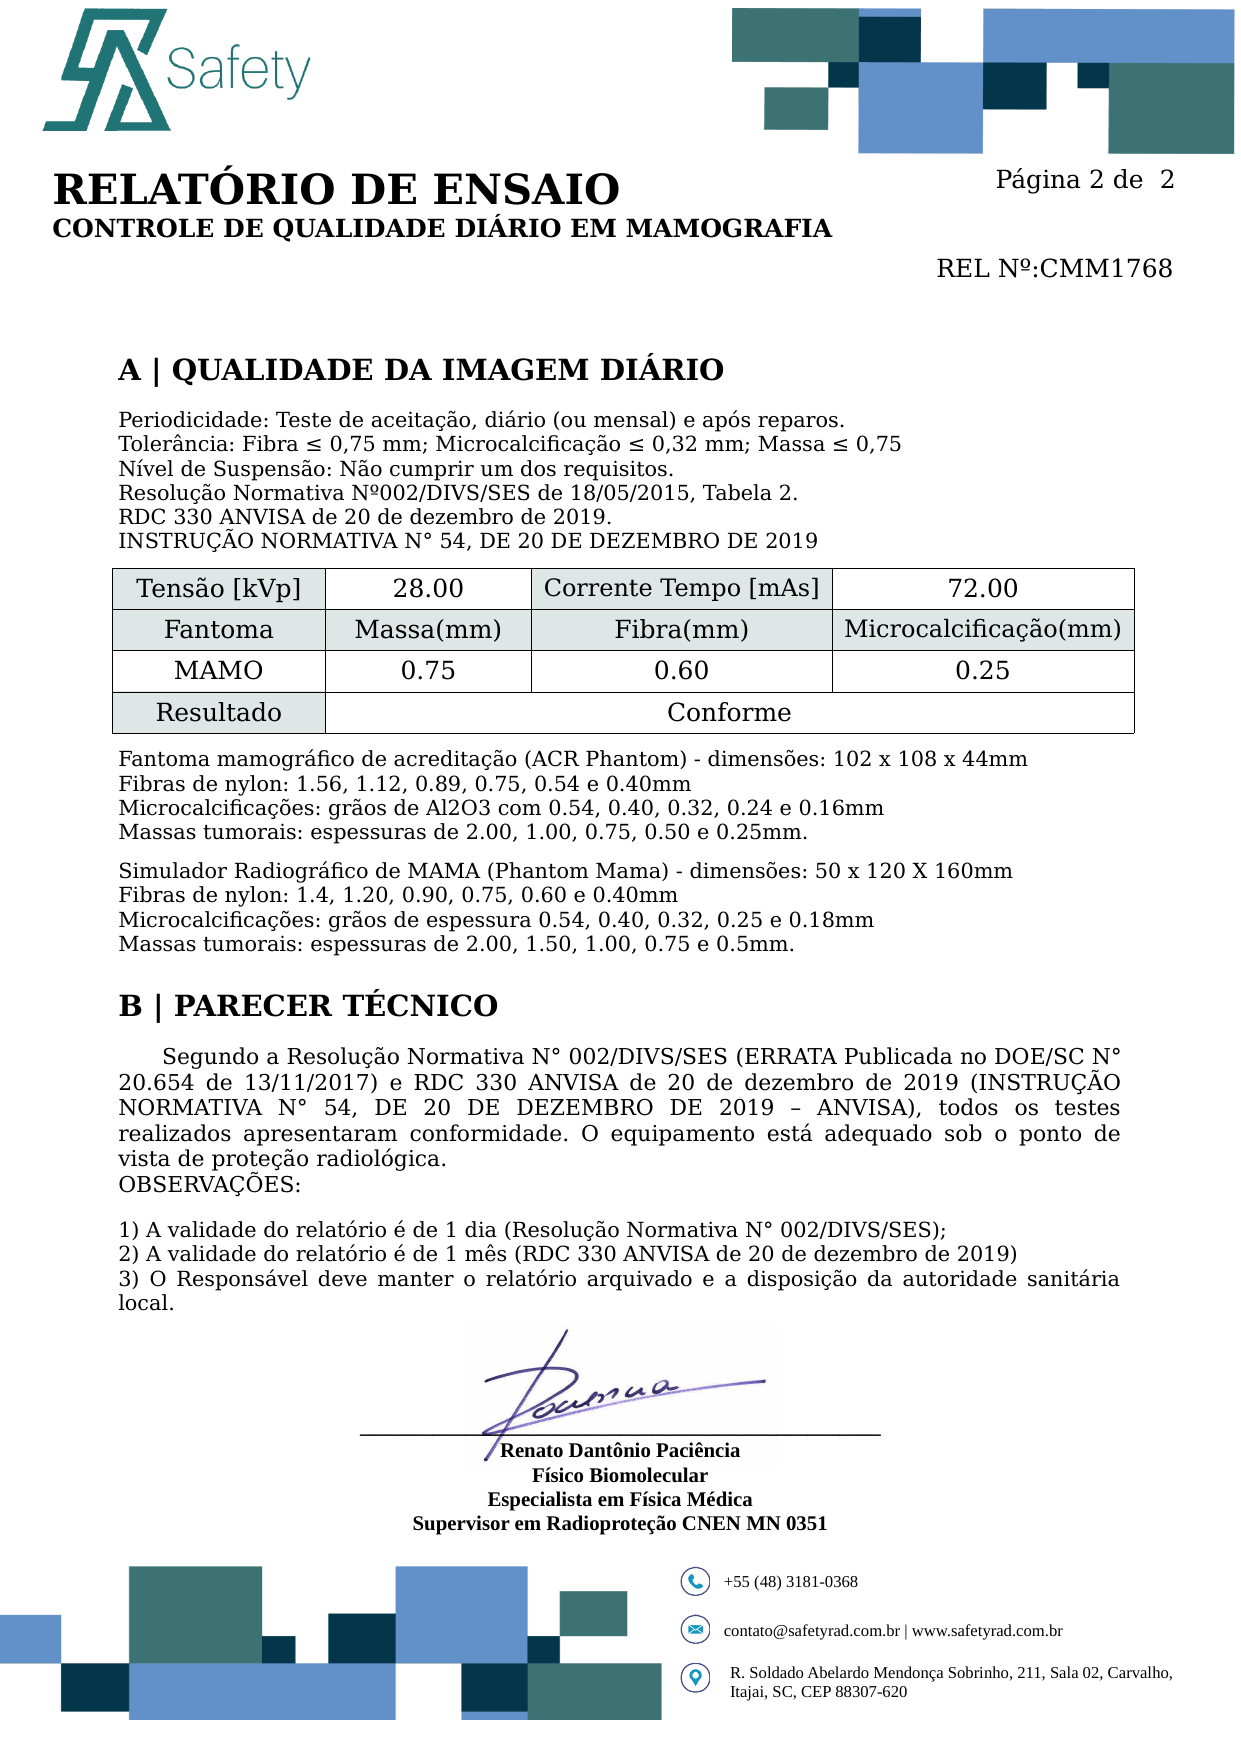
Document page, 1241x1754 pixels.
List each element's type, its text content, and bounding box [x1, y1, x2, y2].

table_cell 0.75 [326, 651, 531, 691]
text Periodicidade: Teste de aceitação, diário (ou mensal) e após reparos. [118, 408, 1122, 432]
text __________________________________________________ [118, 1414, 1122, 1438]
table_header Corrente Tempo [mAs] [532, 569, 832, 609]
picture [680, 1614, 710, 1644]
picture [0, 1566, 662, 1720]
table_cell Massa(mm) [326, 610, 531, 650]
text Massas tumorais: espessuras de 2.00, 1.00, 0.75, 0.50 e 0.25mm. [118, 820, 1122, 844]
text Fibras de nylon: 1.56, 1.12, 0.89, 0.75, 0.54 e 0.40mm [118, 772, 1122, 796]
text Simulador Radiográfico de MAMA (Phantom Mama) - dimensões: 50 x 120 X 160mm [118, 859, 1122, 883]
table_cell Fantoma [113, 610, 325, 650]
text Resolução Normativa Nº002/DIVS/SES de 18/05/2015, Tabela 2. [118, 481, 1122, 505]
table_header Tensão [kVp] [113, 569, 325, 609]
picture [680, 1663, 710, 1693]
text Nível de Suspensão: Não cumprir um dos requisitos. [118, 457, 1122, 481]
picture [467, 1323, 779, 1414]
text Microcalcificações: grãos de Al2O3 com 0.54, 0.40, 0.32, 0.24 e 0.16mm [118, 796, 1122, 820]
table_cell 0.25 [833, 651, 1134, 691]
table_cell MAMO [113, 651, 325, 691]
text A | QUALIDADE DA IMAGEM DIÁRIO [118, 353, 1122, 387]
picture [42, 8, 311, 131]
picture [680, 1566, 710, 1596]
text RDC 330 ANVISA de 20 de dezembro de 2019. [118, 505, 1122, 529]
picture [731, 8, 1235, 154]
table_header 28.00 [326, 569, 531, 609]
text Massas tumorais: espessuras de 2.00, 1.50, 1.00, 0.75 e 0.5mm. [118, 932, 1122, 956]
text OBSERVAÇÕES: [118, 1172, 1122, 1197]
text Fantoma mamográfico de acreditação (ACR Phantom) - dimensões: 102 x 108 x 44mm [118, 747, 1122, 772]
text 3) O Responsável deve manter o relatório arquivado e a disposição da autoridade sanitária local. [118, 1267, 1122, 1315]
text Microcalcificações: grãos de espessura 0.54, 0.40, 0.32, 0.25 e 0.18mm [118, 908, 1122, 932]
table_cell Fibra(mm) [532, 610, 832, 650]
text Especialista em Física Médica [118, 1487, 1122, 1511]
table_cell Microcalcificação(mm) [833, 610, 1134, 650]
text B | PARECER TÉCNICO [118, 989, 1122, 1023]
text Fibras de nylon: 1.4, 1.20, 0.90, 0.75, 0.60 e 0.40mm [118, 883, 1122, 908]
text INSTRUÇÃO NORMATIVA N° 54, DE 20 DE DEZEMBRO DE 2019 [118, 529, 1122, 554]
text Supervisor em Radioproteção CNEN MN 0351 [118, 1511, 1122, 1535]
table_cell Resultado [113, 693, 325, 733]
text 1) A validade do relatório é de 1 dia (Resolução Normativa N° 002/DIVS/SES); [118, 1218, 1122, 1242]
table_header 72.00 [833, 569, 1134, 609]
table_cell Conforme [326, 693, 1134, 733]
table_cell 0.60 [532, 651, 832, 691]
text Físico Biomolecular [118, 1462, 1122, 1487]
text 2) A validade do relatório é de 1 mês (RDC 330 ANVISA de 20 de dezembro de 2019) [118, 1242, 1122, 1267]
text Tolerância: Fibra ≤ 0,75 mm; Microcalcificação ≤ 0,32 mm; Massa ≤ 0,75 [118, 432, 1122, 457]
text Renato Dantônio Paciência [118, 1438, 1122, 1462]
text Segundo a Resolução Normativa N° 002/DIVS/SES (ERRATA Publicada no DOE/SC N° 20.654 de 13/11/2017) e RDC 330 ANVISA de 20 de dezembro de 2019 (INSTRUÇÃO NORMATIVA N° 54, DE 20 DE DEZEMBRO DE 2019 – ANVISA), todos os testes realizados apresentaram conformidade. O equipamento está adequado sob o ponto de vista de proteção radiológica. [118, 1044, 1122, 1172]
